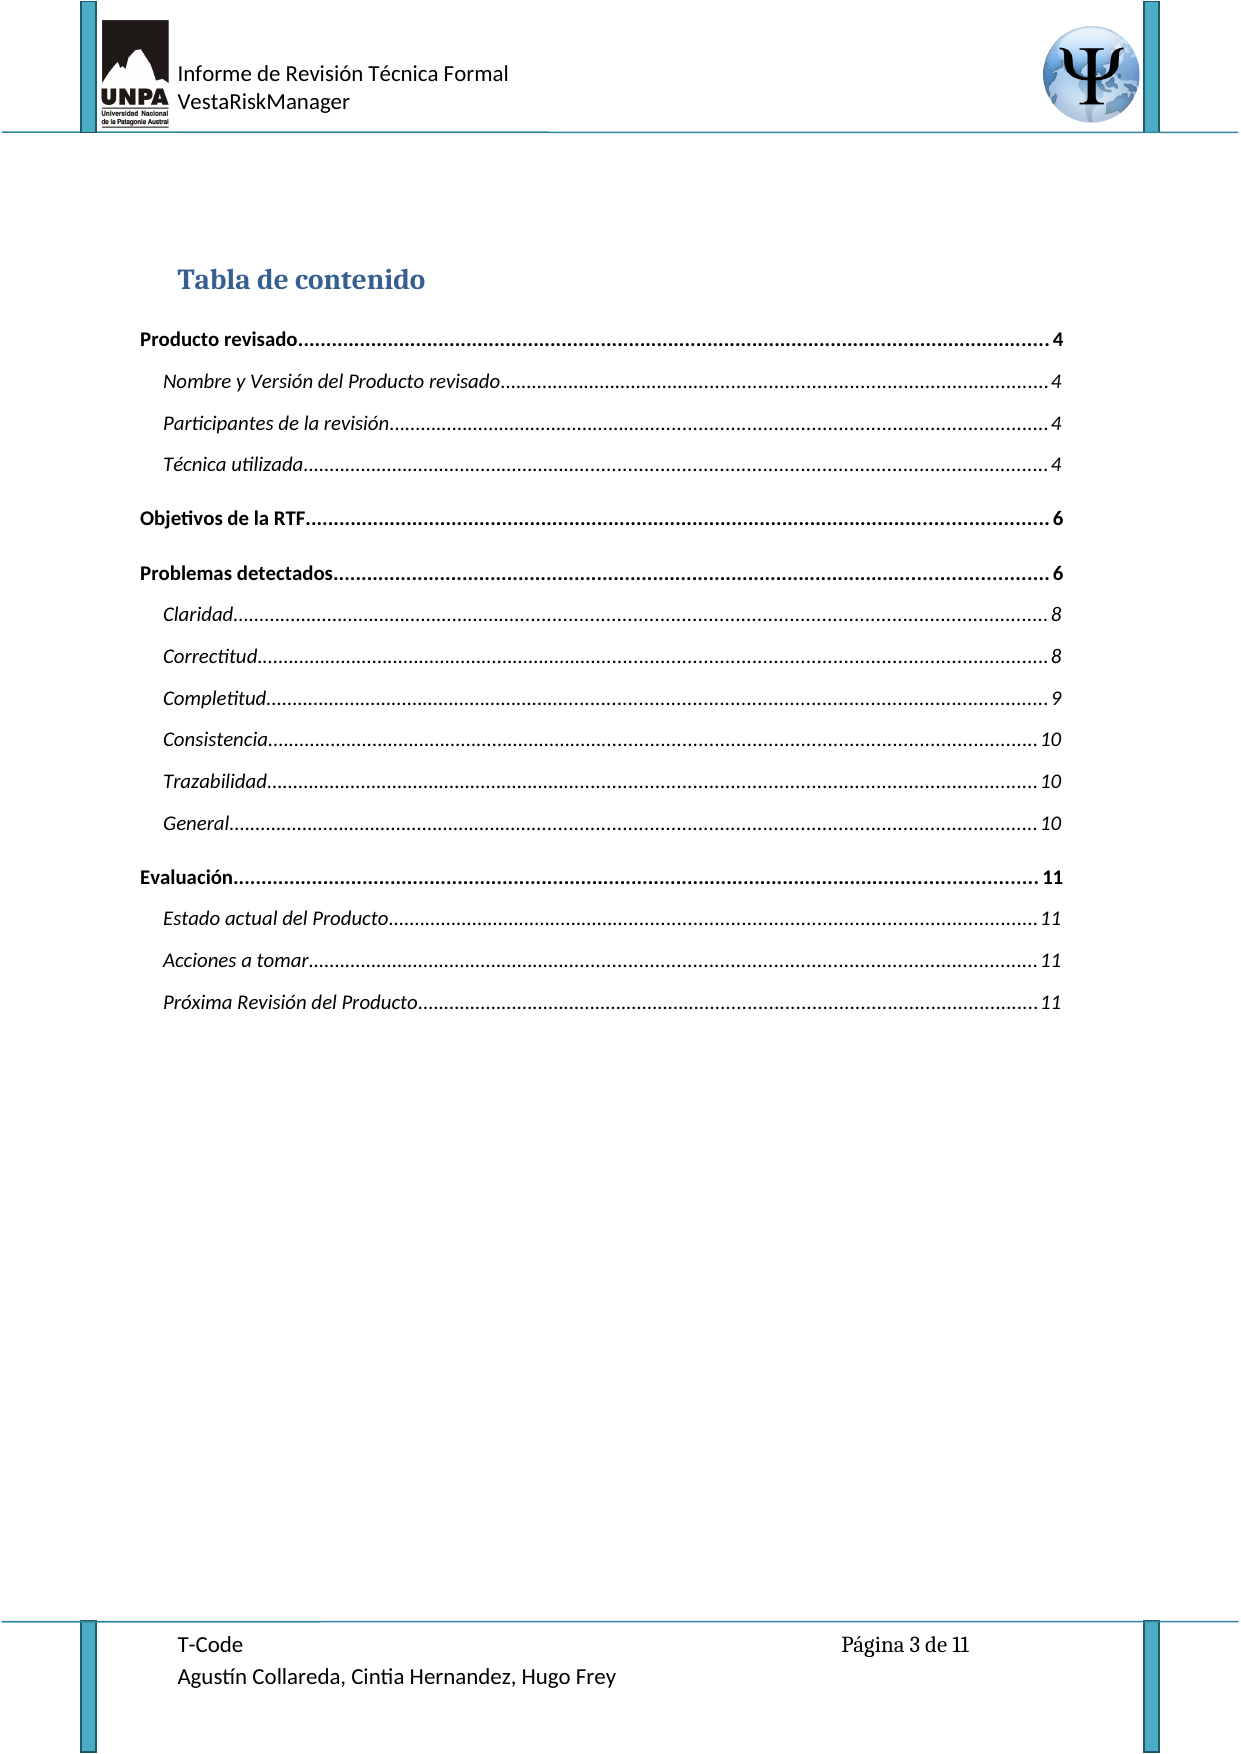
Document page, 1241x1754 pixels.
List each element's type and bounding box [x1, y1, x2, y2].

picture [1036, 19, 1146, 129]
picture [100, 18, 170, 129]
